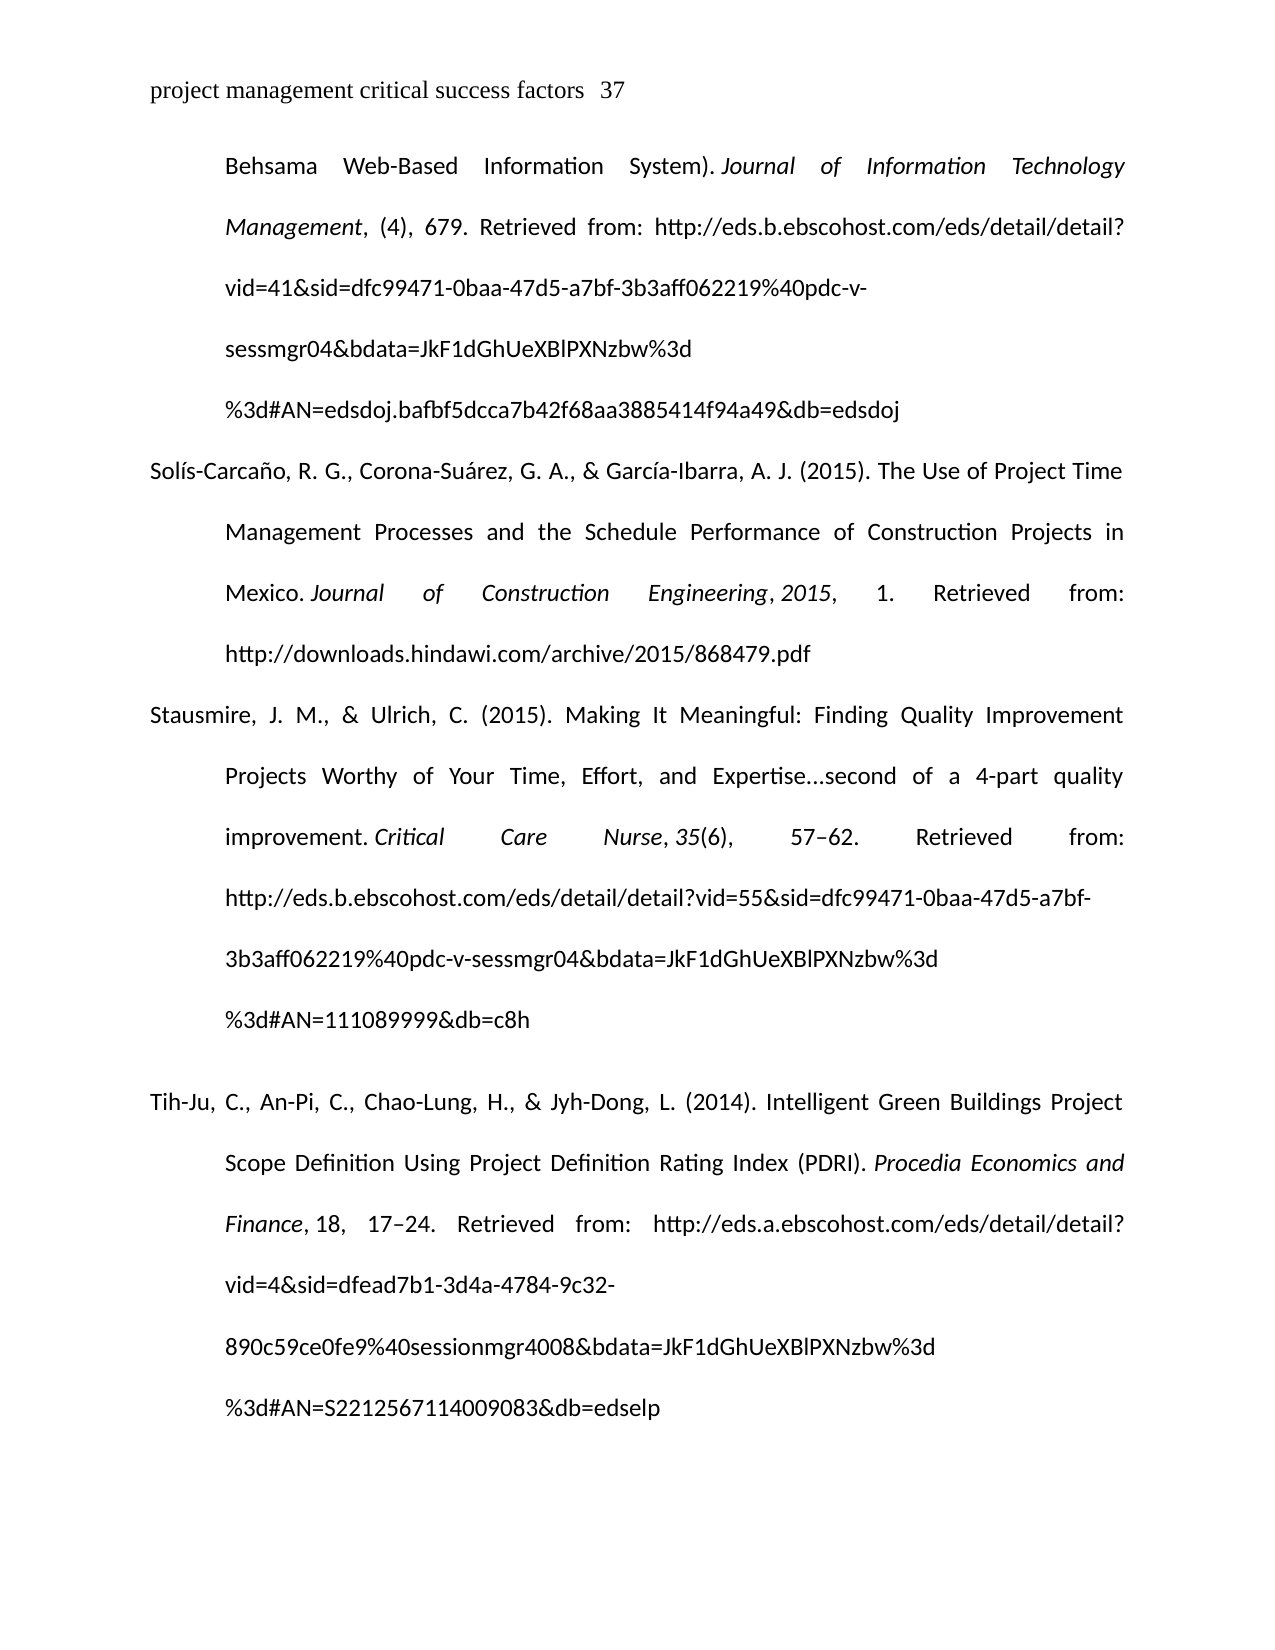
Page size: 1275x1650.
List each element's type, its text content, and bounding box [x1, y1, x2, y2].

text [150, 150, 1125, 425]
text Stausmire, J. M., & Ulrich, C. (2015). Making It Meaningful: Finding Quality Improvement Projects Worthy of Your Time, Effort, and Expertise...second of a 4-part quality improvement. Critical Care Nurse, 35(6), 57–62. Retrieved from: http://eds.b.ebscohost.com/eds/detail/detail?vid=55&sid=dfc99471-0baa-47d5-a7bf-3b3aff062219%40pdc-v-sessmgr04&bdata=JkF1dGhUeXBlPXNzbw%3d%3d#AN=111089999&db=c8h [150, 699, 1125, 1035]
text Tih-Ju, C., An-Pi, C., Chao-Lung, H., & Jyh-Dong, L. (2014). Intelligent Green Buildings Project Scope Definition Using Project Definition Rating Index (PDRI). Procedia Economics and Finance, 18, 17–24. Retrieved from: http://eds.a.ebscohost.com/eds/detail/detail?vid=4&sid=dfead7b1-3d4a-4784-9c32-890c59ce0fe9%40sessionmgr4008&bdata=JkF1dGhUeXBlPXNzbw%3d%3d#AN=S2212567114009083&db=edselp [150, 1086, 1125, 1422]
text Solís-Carcaño, R. G., Corona-Suárez, G. A., & García-Ibarra, A. J. (2015). The Use of Project Time Management Processes and the Schedule Performance of Construction Projects in Mexico. Journal of Construction Engineering, 2015, 1. Retrieved from: http://downloads.hindawi.com/archive/2015/868479.pdf [150, 455, 1125, 669]
